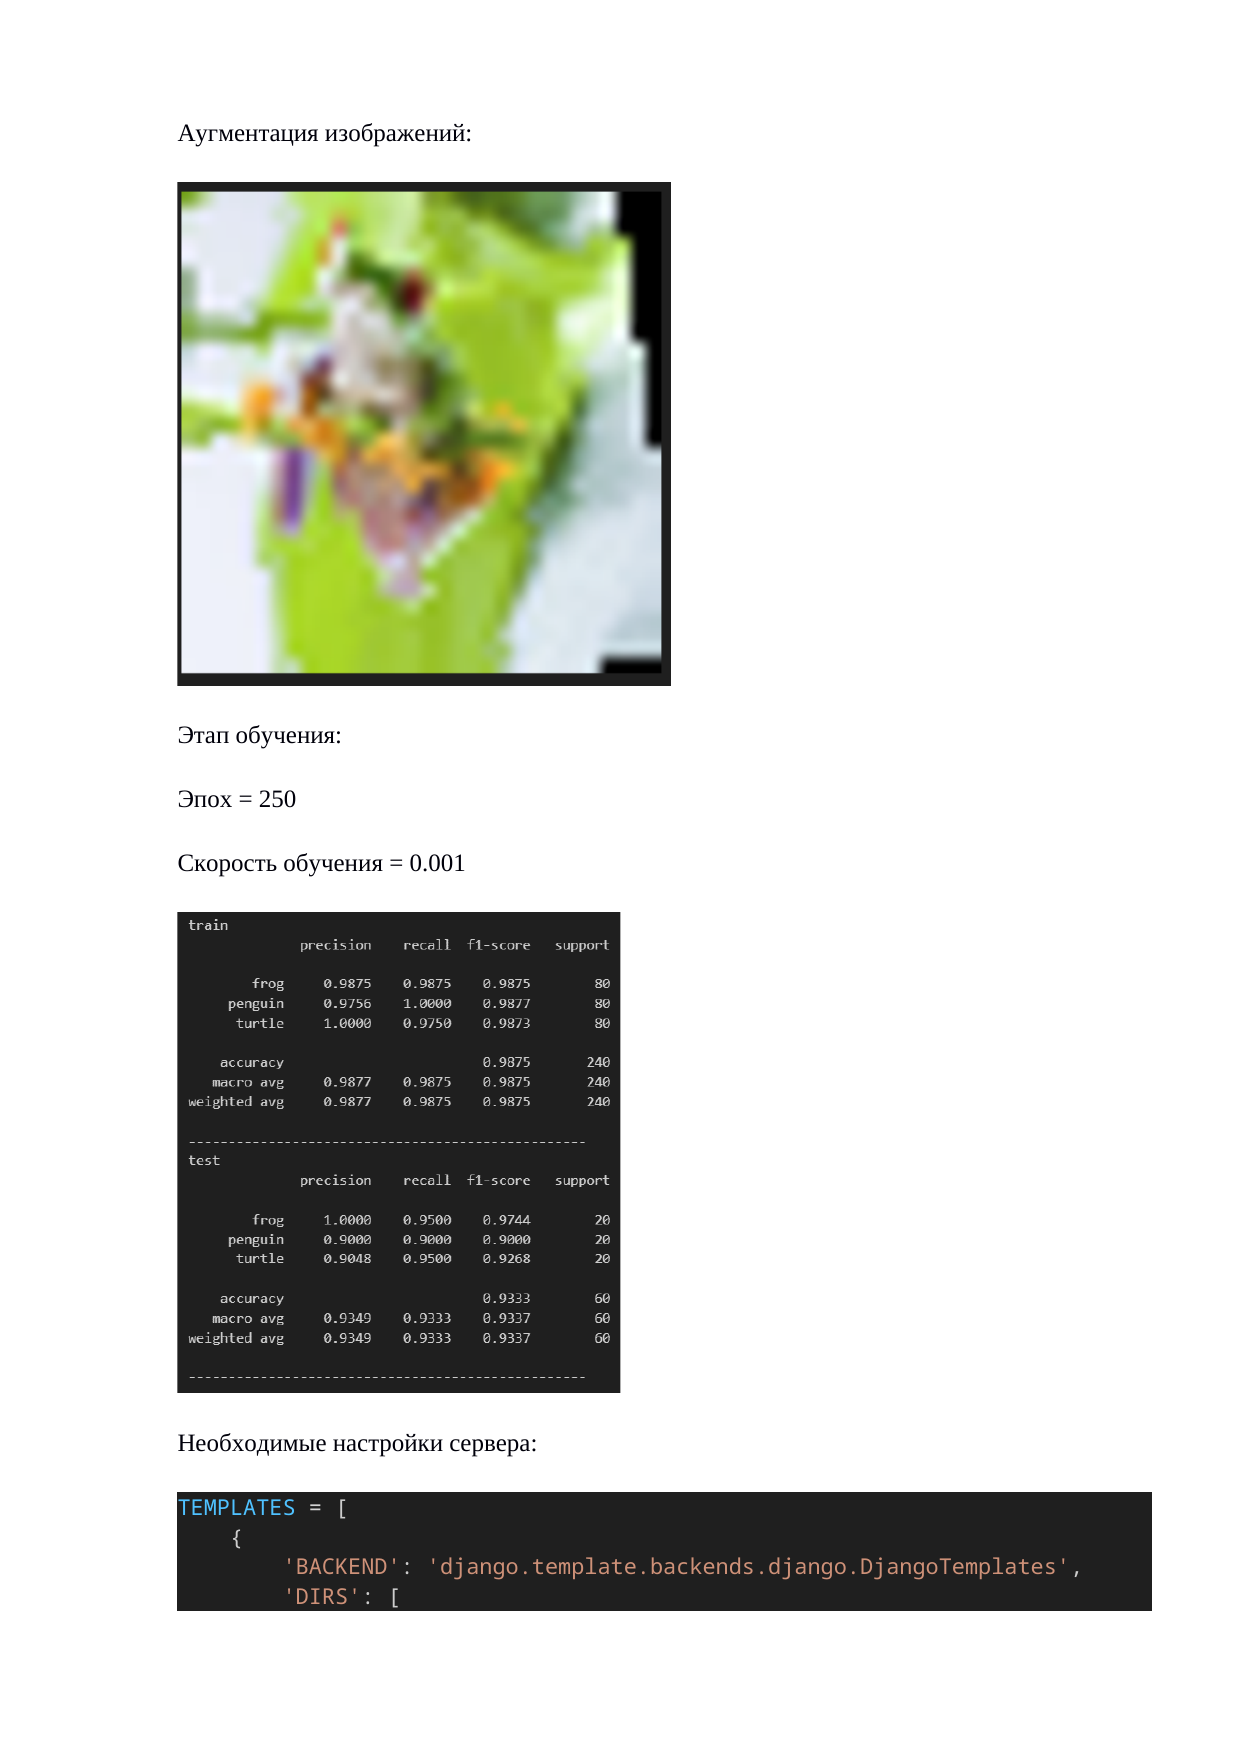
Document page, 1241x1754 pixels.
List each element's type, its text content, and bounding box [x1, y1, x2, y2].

text Этап обучения: [177, 720, 1152, 749]
picture [177, 912, 621, 1393]
text Скорость обучения = 0.001 [177, 848, 1152, 877]
text 'DIRS': [ [177, 1581, 1152, 1611]
text Необходимые настройки сервера: [177, 1428, 1152, 1457]
picture [177, 182, 671, 686]
text { [177, 1522, 1152, 1551]
text 'BACKEND': 'django.template.backends.django.DjangoTemplates', [177, 1551, 1152, 1581]
text Аугментация изображений: [177, 118, 1152, 147]
text Эпох = 250 [177, 784, 1152, 813]
text TEMPLATES = [ [177, 1492, 1152, 1522]
